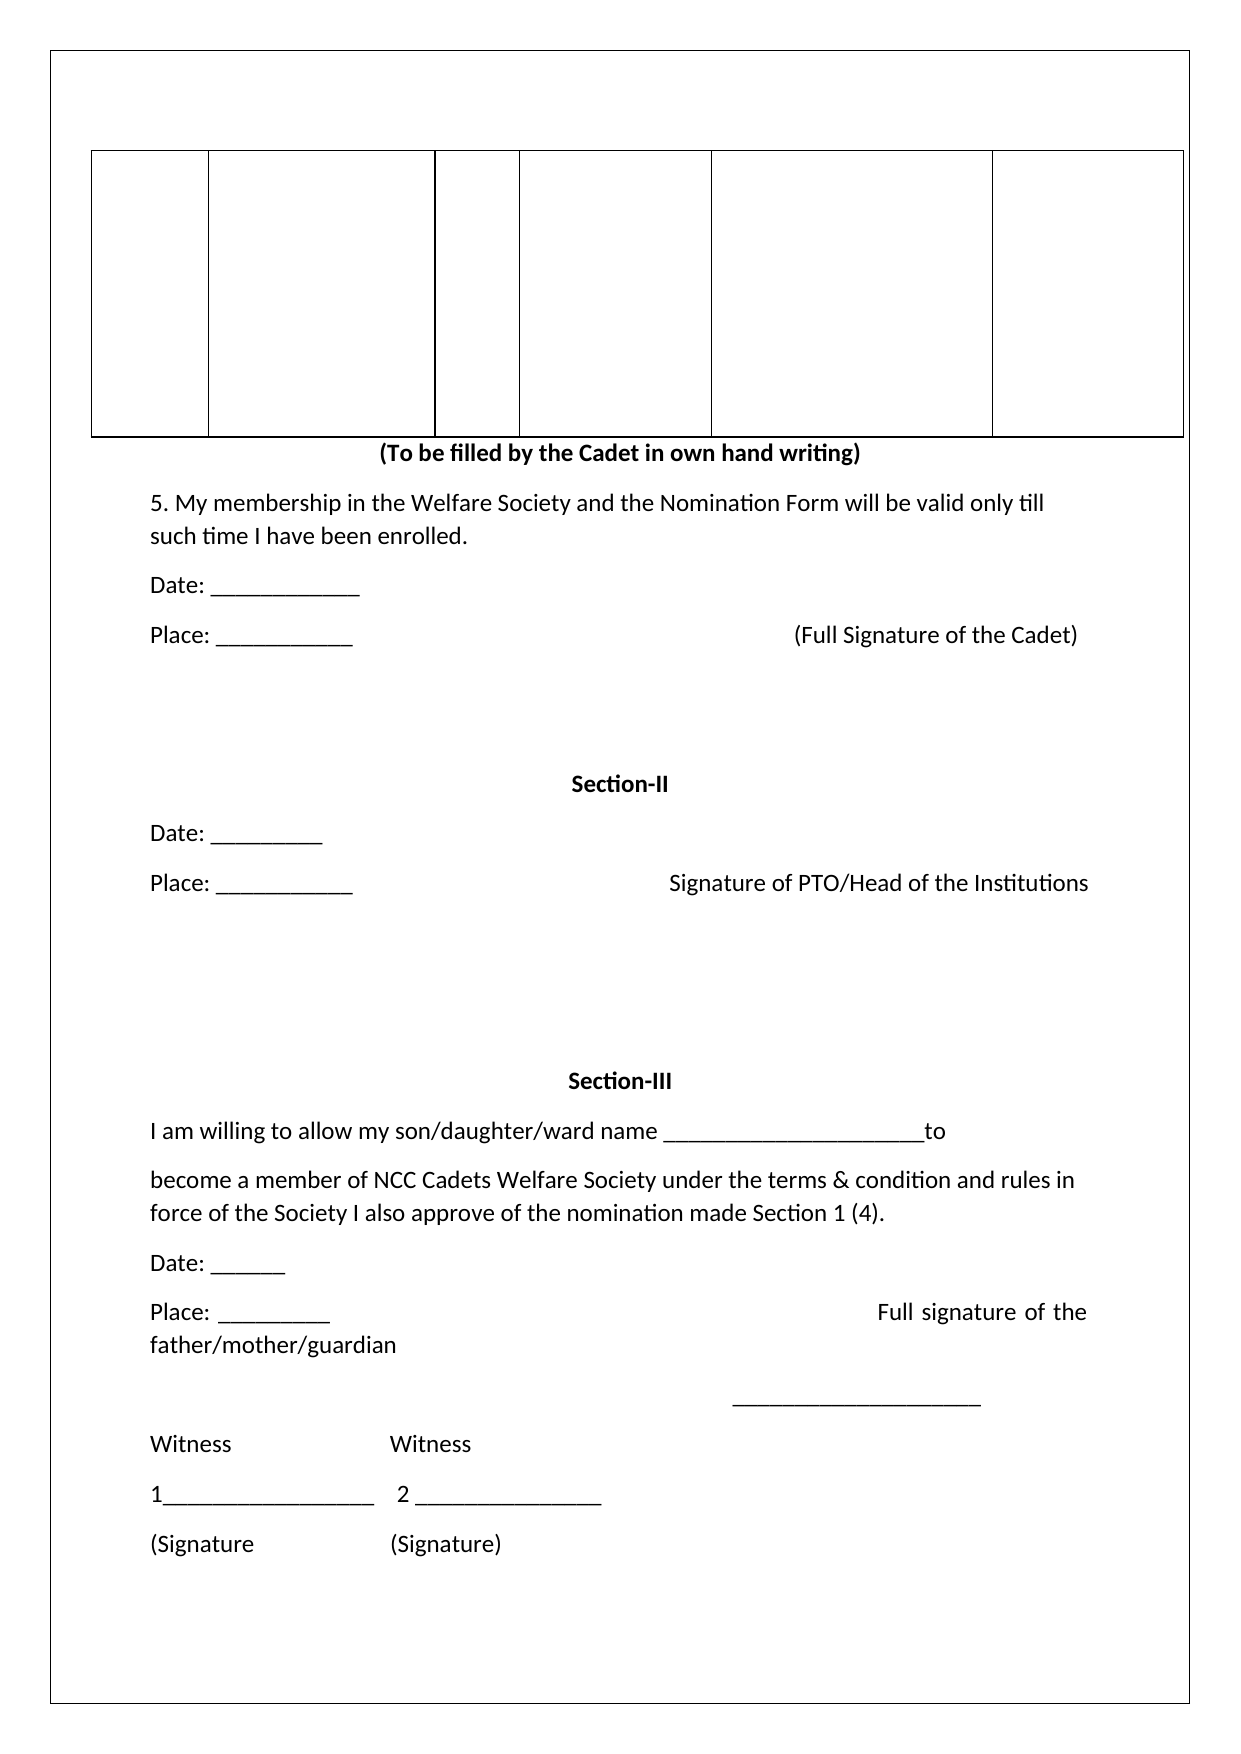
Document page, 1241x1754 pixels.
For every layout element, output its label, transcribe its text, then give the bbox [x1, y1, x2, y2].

table_cell [520, 151, 711, 436]
text Section-II [150, 768, 1090, 798]
text (Signature (Signature) [150, 1528, 1090, 1558]
table_cell [712, 151, 992, 436]
text Date: ____________ [150, 569, 1090, 600]
text I am willing to allow my son/daughter/ward name _____________________to [150, 1115, 1090, 1145]
text Place: _________ Full signature of the father/mother/guardian [150, 1297, 1090, 1360]
text Place: ___________ Signature of PTO/Head of the Institutions [150, 867, 1090, 897]
text become a member of NCC Cadets Welfare Society under the terms & condition and rules in force of the Society I also approve of the nomination made Section 1 (4). [150, 1164, 1090, 1228]
text Date: ______ [150, 1247, 1090, 1277]
table_cell [209, 151, 434, 436]
text Witness Witness [150, 1429, 1090, 1459]
table_cell [436, 151, 519, 436]
table_cell [92, 151, 208, 436]
text Date: _________ [150, 817, 1090, 848]
text 1_________________ 2 _______________ [150, 1478, 1090, 1509]
text Section-III [150, 1065, 1090, 1096]
table_cell [993, 151, 1183, 436]
text 5. My membership in the Welfare Society and the Nomination Form will be valid only till such time I have been enrolled. [150, 487, 1090, 550]
text ____________________ [150, 1379, 1090, 1409]
text Place: ___________ (Full Signature of the Cadet) [150, 619, 1090, 649]
text (To be filled by the Cadet in own hand writing) [150, 438, 1090, 468]
